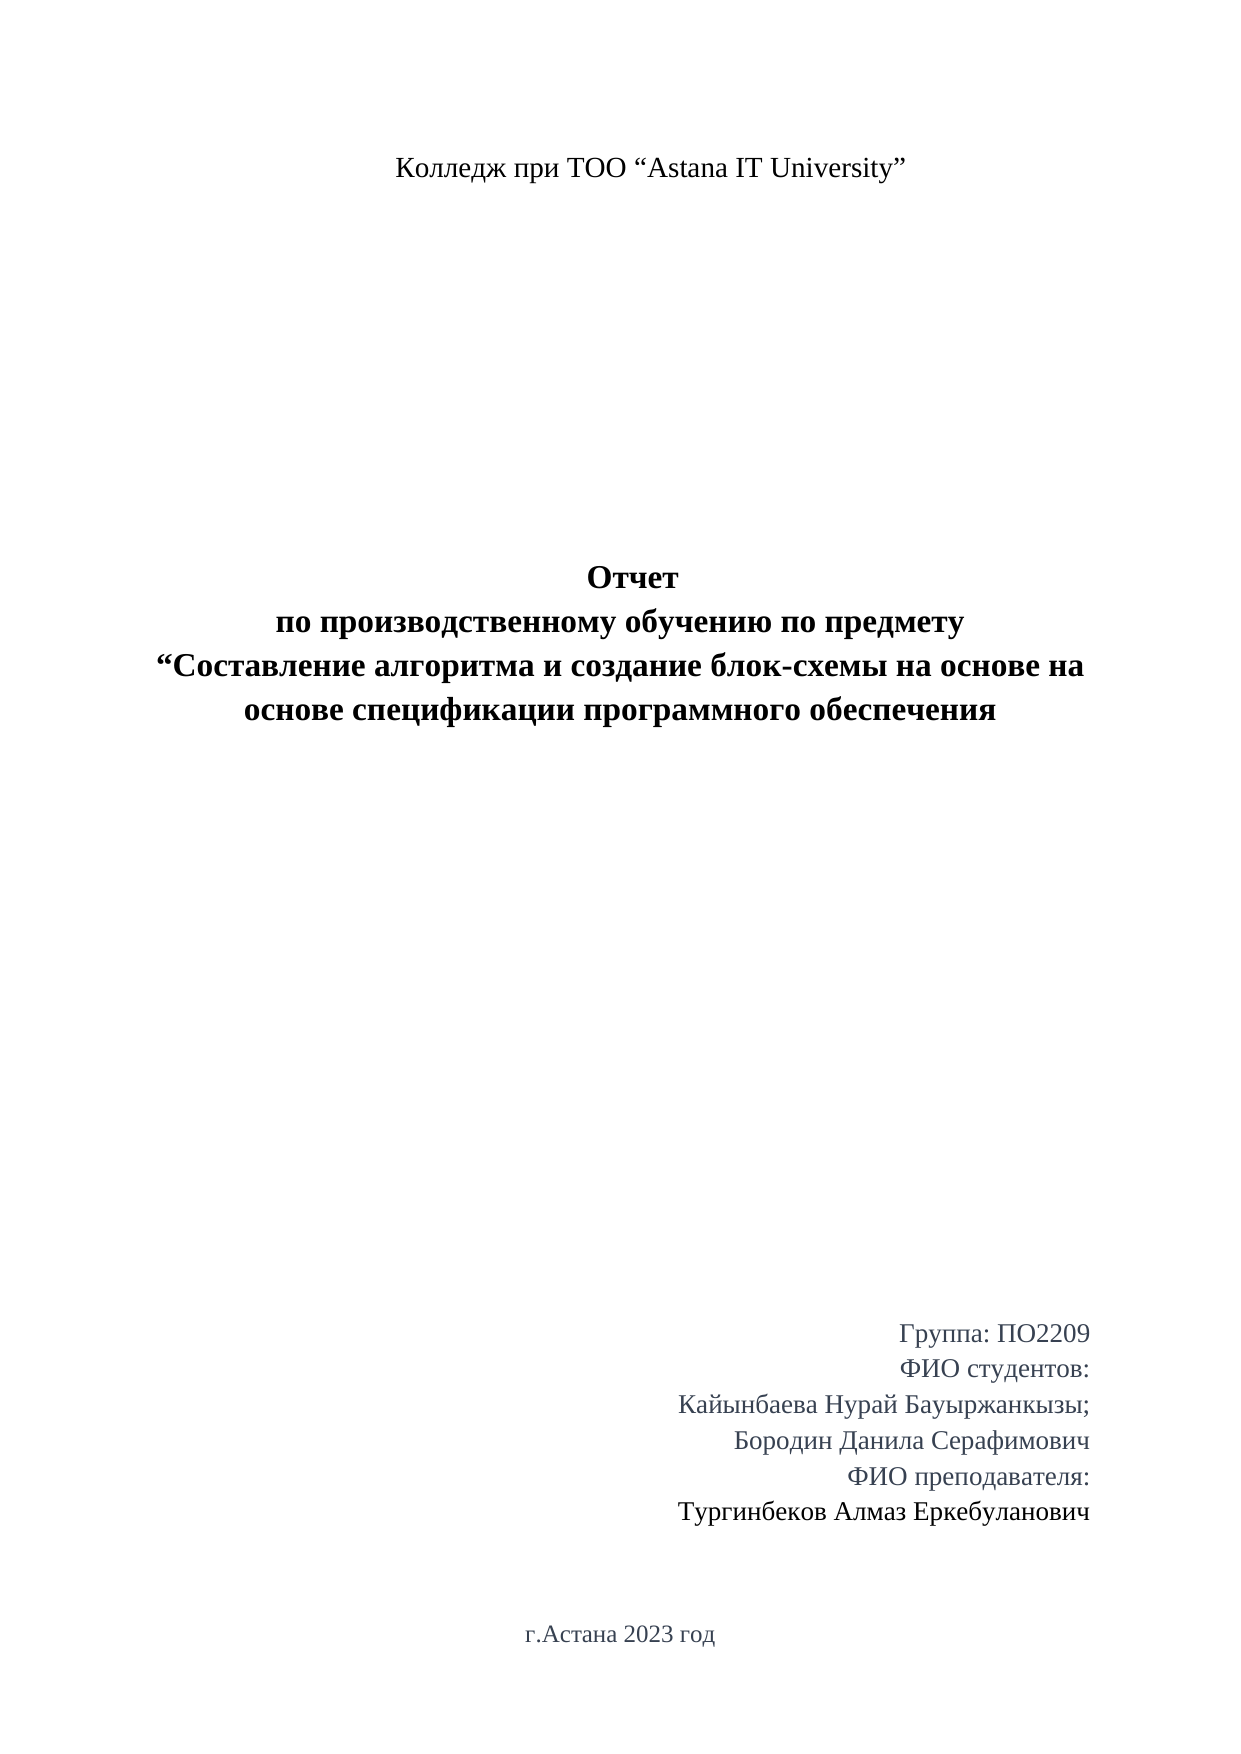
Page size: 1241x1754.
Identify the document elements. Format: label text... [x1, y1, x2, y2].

text Бородин Данила Серафимович [150, 1424, 1090, 1455]
text ФИО студентов: [150, 1352, 1090, 1383]
text Тургинбеков Алмаз Еркебуланович [150, 1495, 1090, 1526]
text по производственному обучению по предмету [150, 601, 1090, 639]
text ФИО преподавателя: [150, 1459, 1090, 1491]
text Отчет [150, 557, 1090, 595]
text Кайынбаева Нурай Бауыржанкызы; [150, 1388, 1090, 1419]
text Колледж при ТОО “Astana IT University” [150, 150, 1090, 183]
text Группа: ПО2209 [150, 1317, 1090, 1348]
text “Составление алгоритма и создание блок-схемы на основе на основе спецификации программного обеспечения [150, 645, 1090, 727]
